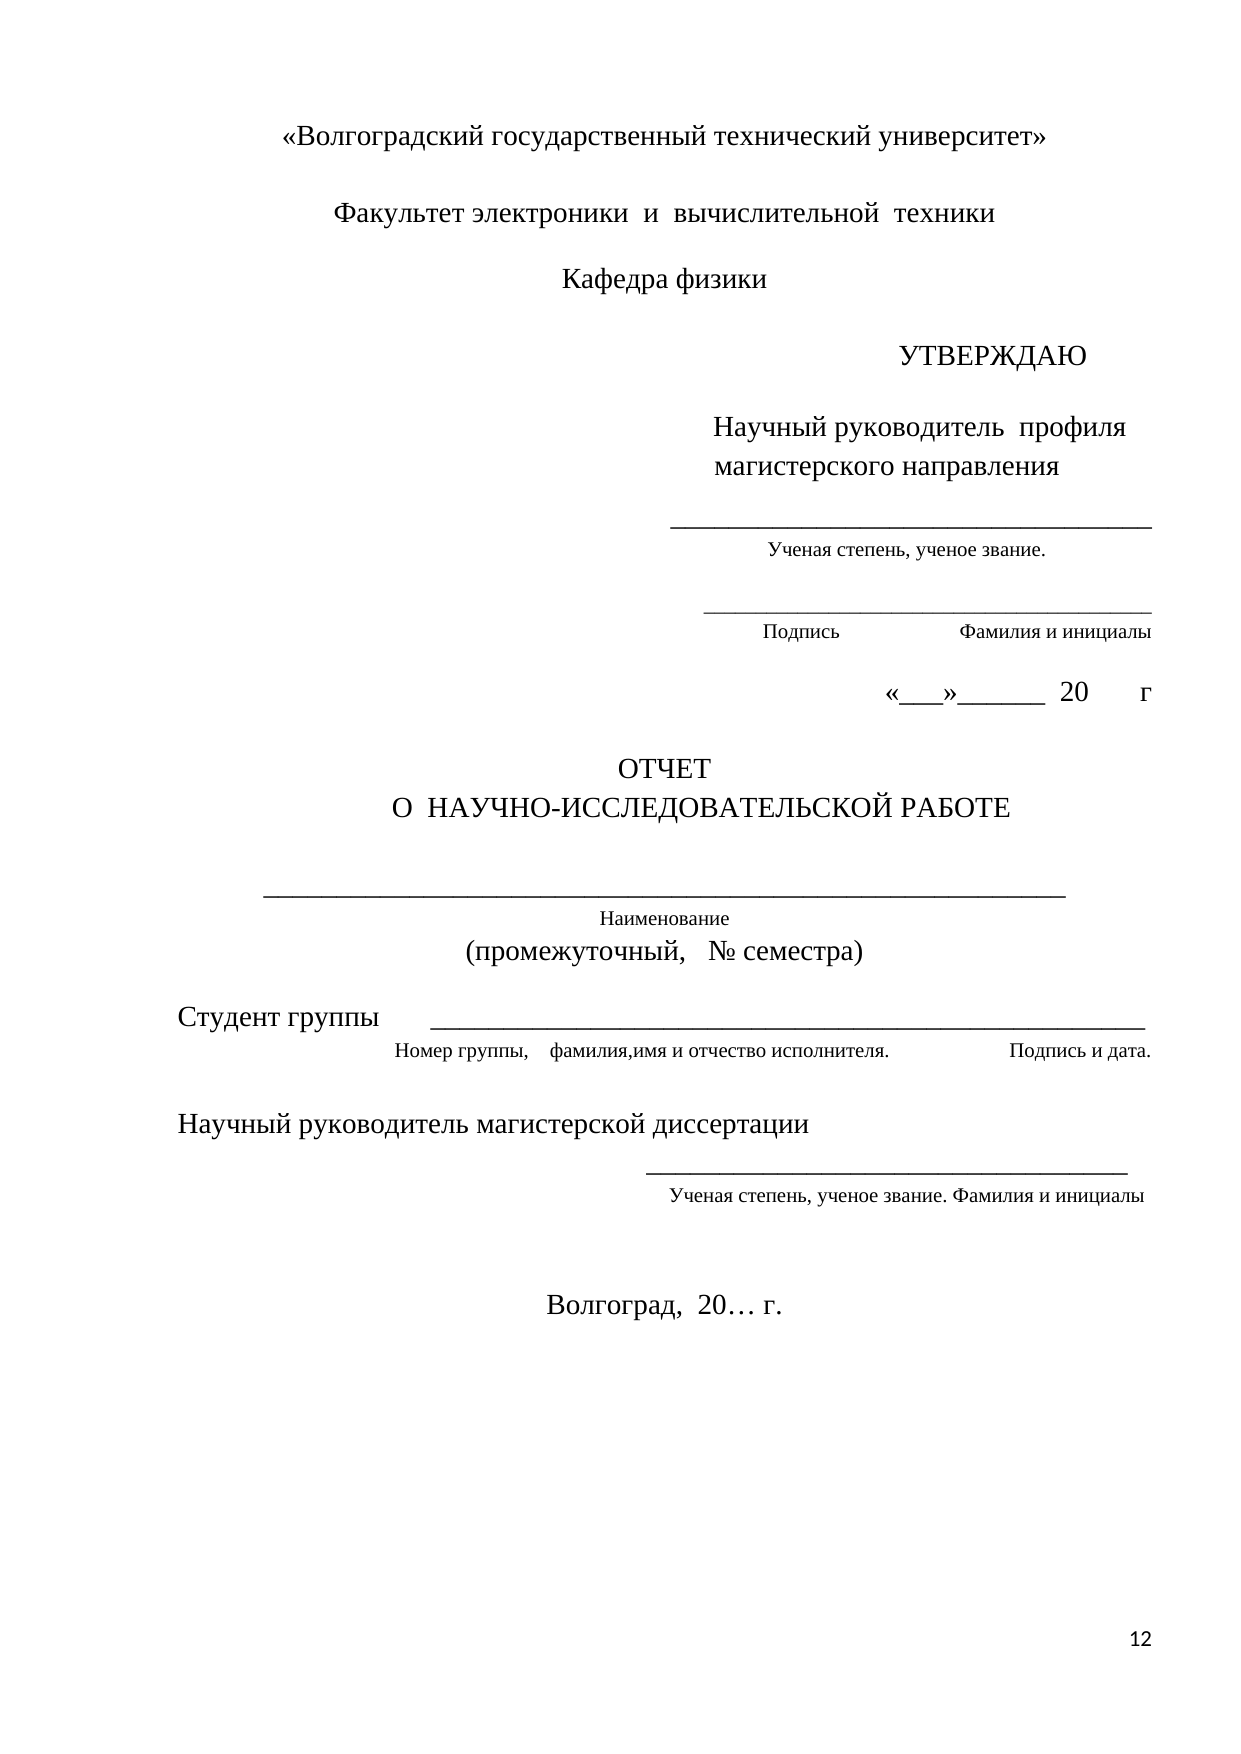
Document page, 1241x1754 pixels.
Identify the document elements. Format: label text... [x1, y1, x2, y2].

text Наименование [177, 906, 1152, 930]
text _________________________________ [177, 498, 1152, 532]
text Подпись Фамилия и инициалы [177, 619, 1152, 643]
text магистерского направления [177, 448, 1152, 481]
text Ученая степень, ученое звание. Фамилия и инициалы [177, 1183, 1152, 1207]
text (промежуточный, № семестра) [177, 933, 1152, 967]
text Научный руководитель профиля [177, 409, 1152, 443]
text О НАУЧНО-ИССЛЕДОВАТЕЛЬСКОЙ РАБОТЕ [177, 790, 1152, 824]
text Волгоград, 20… г. [177, 1287, 1152, 1321]
text Студент группы _________________________________________________ [177, 999, 1152, 1033]
text «___»______ 20 г [177, 674, 1152, 708]
text УТВЕРЖДАЮ [177, 338, 1152, 372]
text ___________________________________________ [177, 592, 1152, 616]
text _________________________________ [177, 1144, 1152, 1178]
text Ученая степень, ученое звание. [177, 537, 1152, 561]
text Номер группы, фамилия,имя и отчество исполнителя. Подпись и дата. [177, 1038, 1152, 1062]
text _______________________________________________________ [177, 867, 1152, 901]
text Кафедра физики [177, 261, 1152, 295]
text «Волгоградский государственный технический университет» [177, 118, 1152, 152]
text Научный руководитель магистерской диссертации [177, 1106, 1152, 1139]
text ОТЧЕТ [177, 752, 1152, 785]
text Факультет электроники и вычислительной техники [177, 195, 1152, 229]
